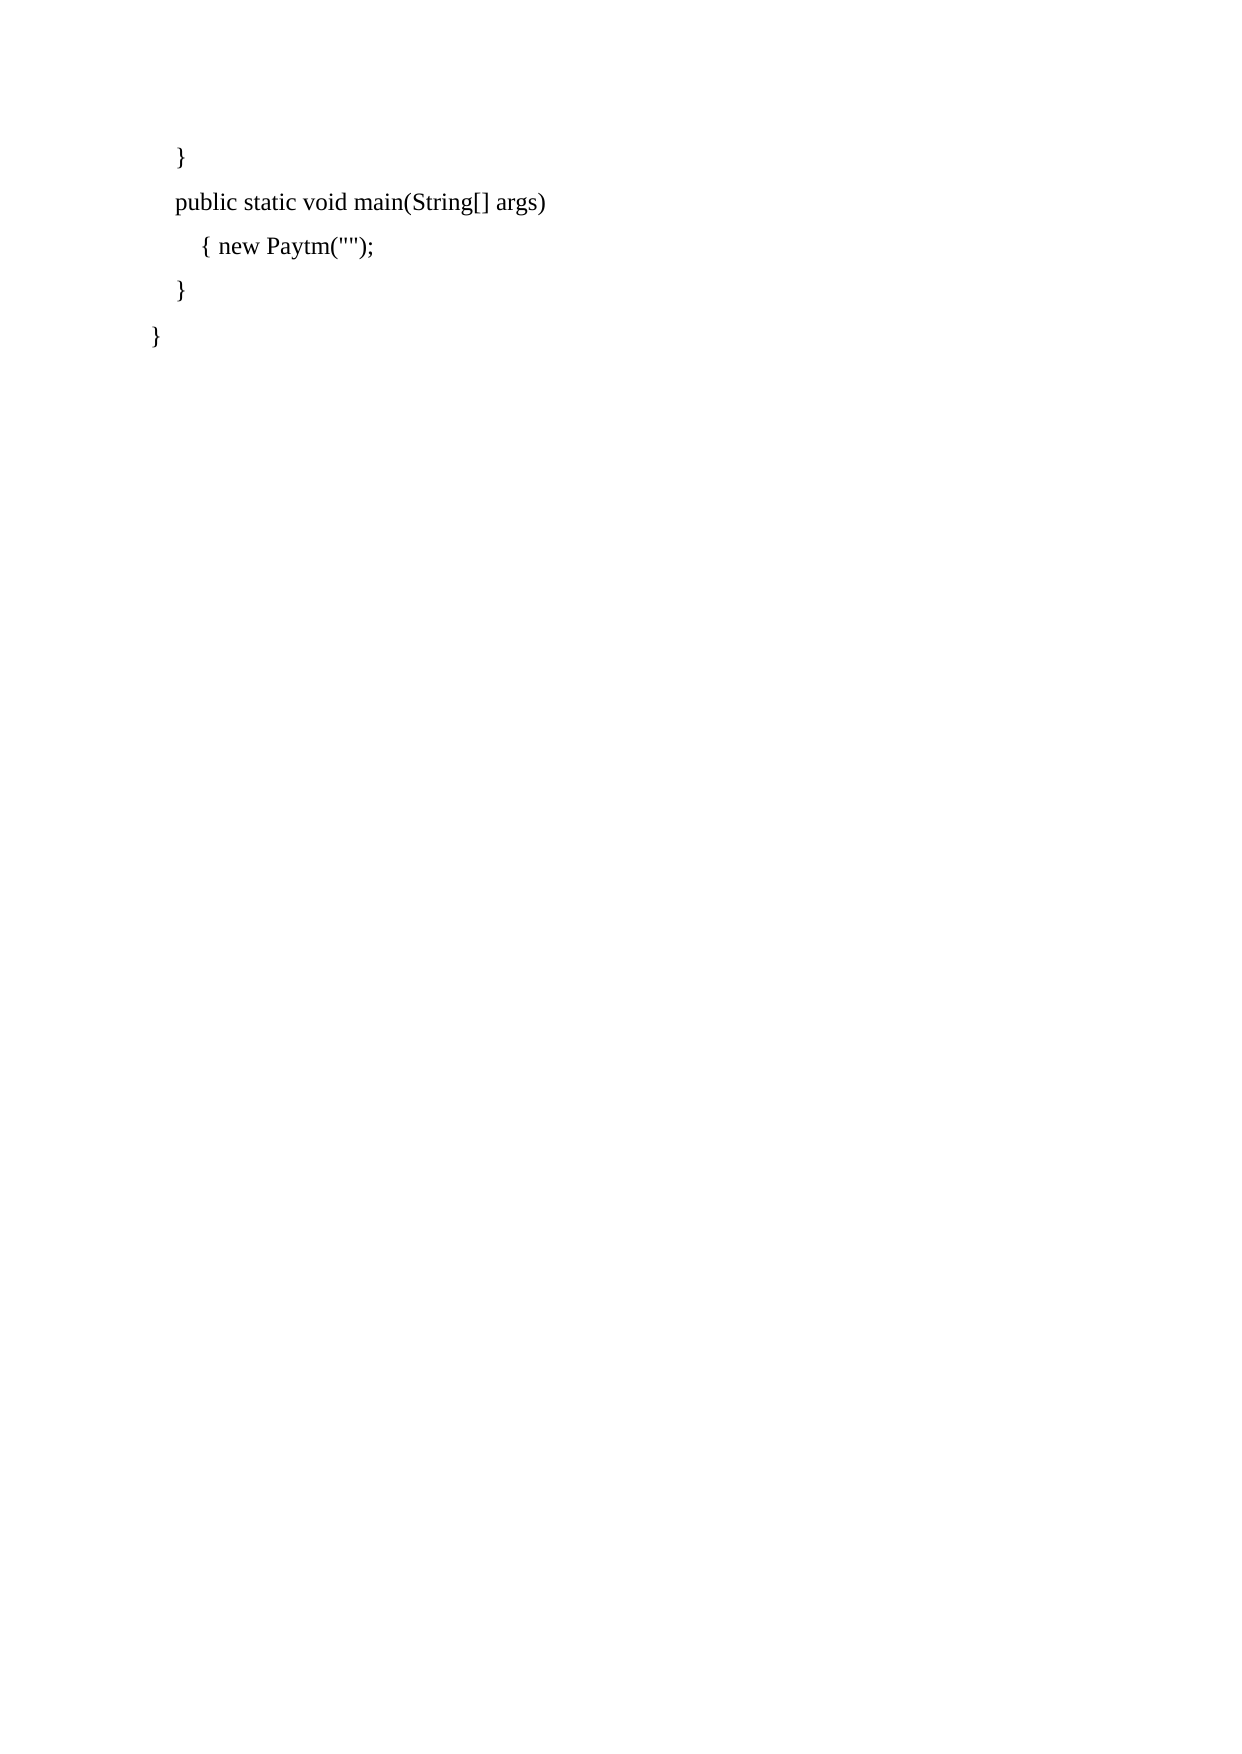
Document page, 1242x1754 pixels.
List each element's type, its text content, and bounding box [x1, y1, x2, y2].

text } [175, 142, 1214, 170]
text } [150, 321, 1214, 350]
text } [175, 276, 1214, 305]
text public static void main(String[] args) { new Paytm(""); [175, 187, 564, 260]
